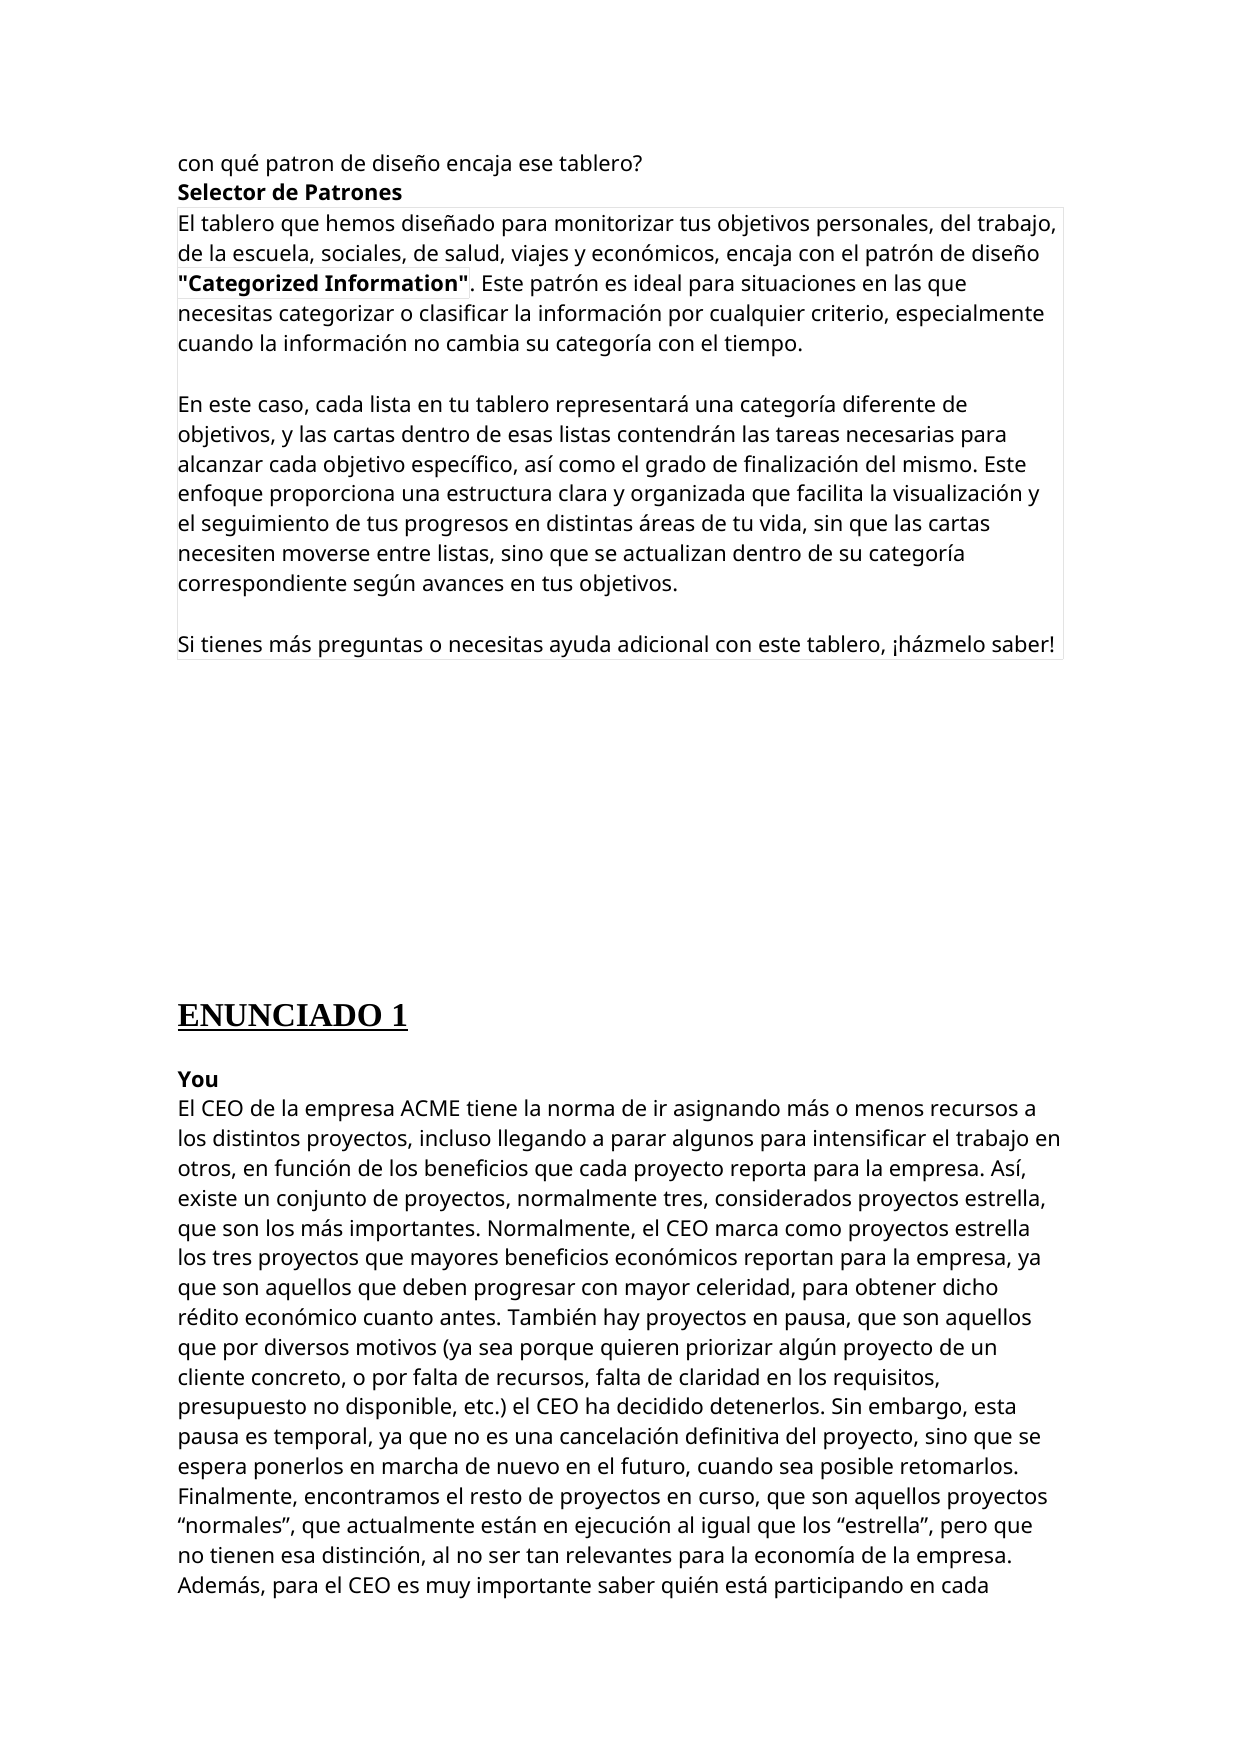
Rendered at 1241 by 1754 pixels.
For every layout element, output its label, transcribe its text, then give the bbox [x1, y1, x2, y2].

text En este caso, cada lista en tu tablero representará una categoría diferente de objetivos, y las cartas dentro de esas listas contendrán las tareas necesarias para alcanzar cada objetivo específico, así como el grado de finalización del mismo. Este enfoque proporciona una estructura clara y organizada que facilita la visualización y el seguimiento de tus progresos en distintas áreas de tu vida, sin que las cartas necesiten moverse entre listas, sino que se actualizan dentro de su categoría correspondiente según avances en tus objetivos. [178, 388, 1063, 597]
text You [177, 1064, 1063, 1093]
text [177, 1093, 1063, 1600]
text Selector de Patrones [177, 177, 1063, 207]
text Si tienes más preguntas o necesitas ayuda adicional con este tablero, ¡házmelo saber! [178, 628, 1063, 659]
text El tablero que hemos diseñado para monitorizar tus objetivos personales, del trabajo, de la escuela, sociales, de salud, viajes y económicos, encaja con el patrón de diseño "Categorized Information". Este patrón es ideal para situaciones en las que necesitas categorizar o clasificar la información por cualquier criterio, especialmente cuando la información no cambia su categoría con el tiempo. [178, 208, 1063, 358]
text ENUNCIADO 1 [177, 996, 1063, 1034]
text con qué patron de diseño encaja ese tablero? [177, 148, 1063, 177]
